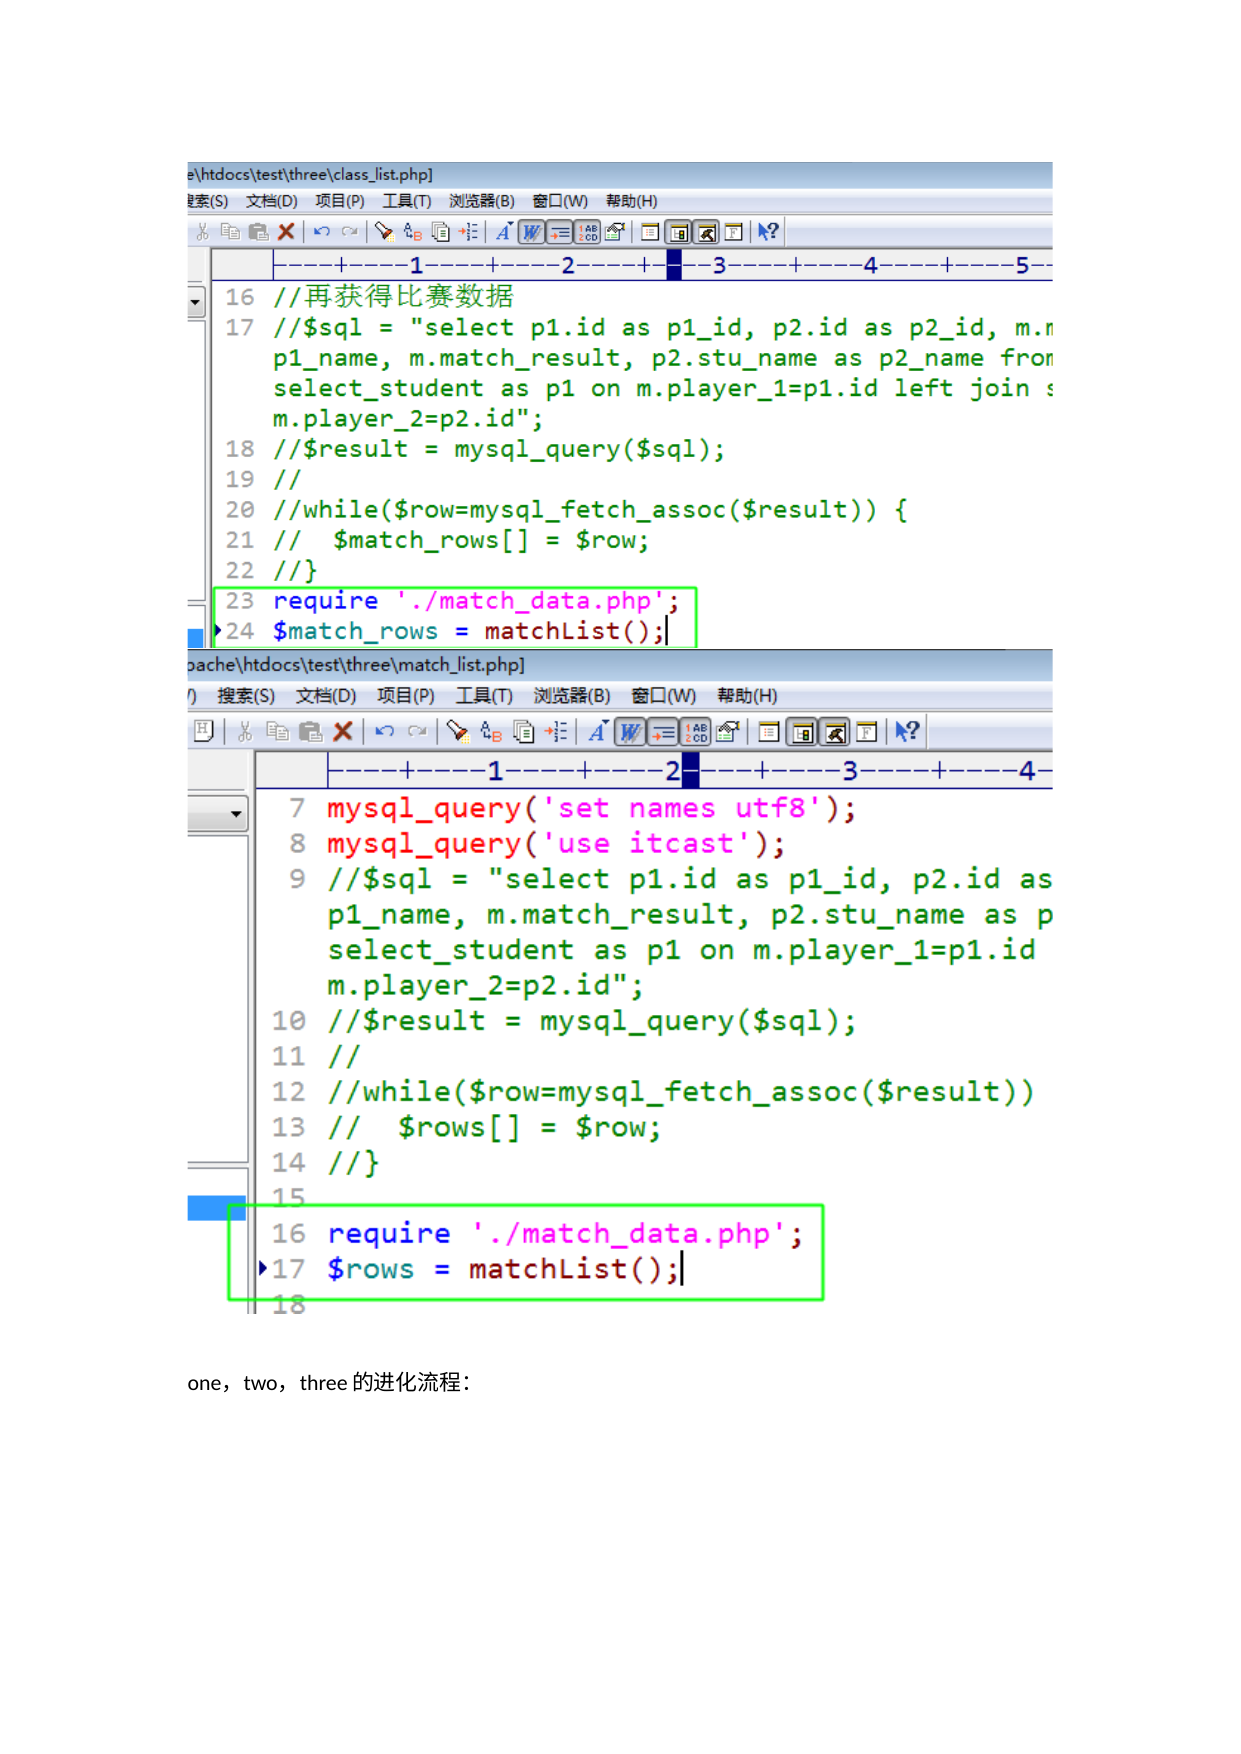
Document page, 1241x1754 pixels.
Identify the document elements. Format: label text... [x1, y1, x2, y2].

picture [187, 649, 1053, 1314]
text one，two，three的进化流程： [187, 1364, 1053, 1397]
picture [187, 162, 1053, 648]
